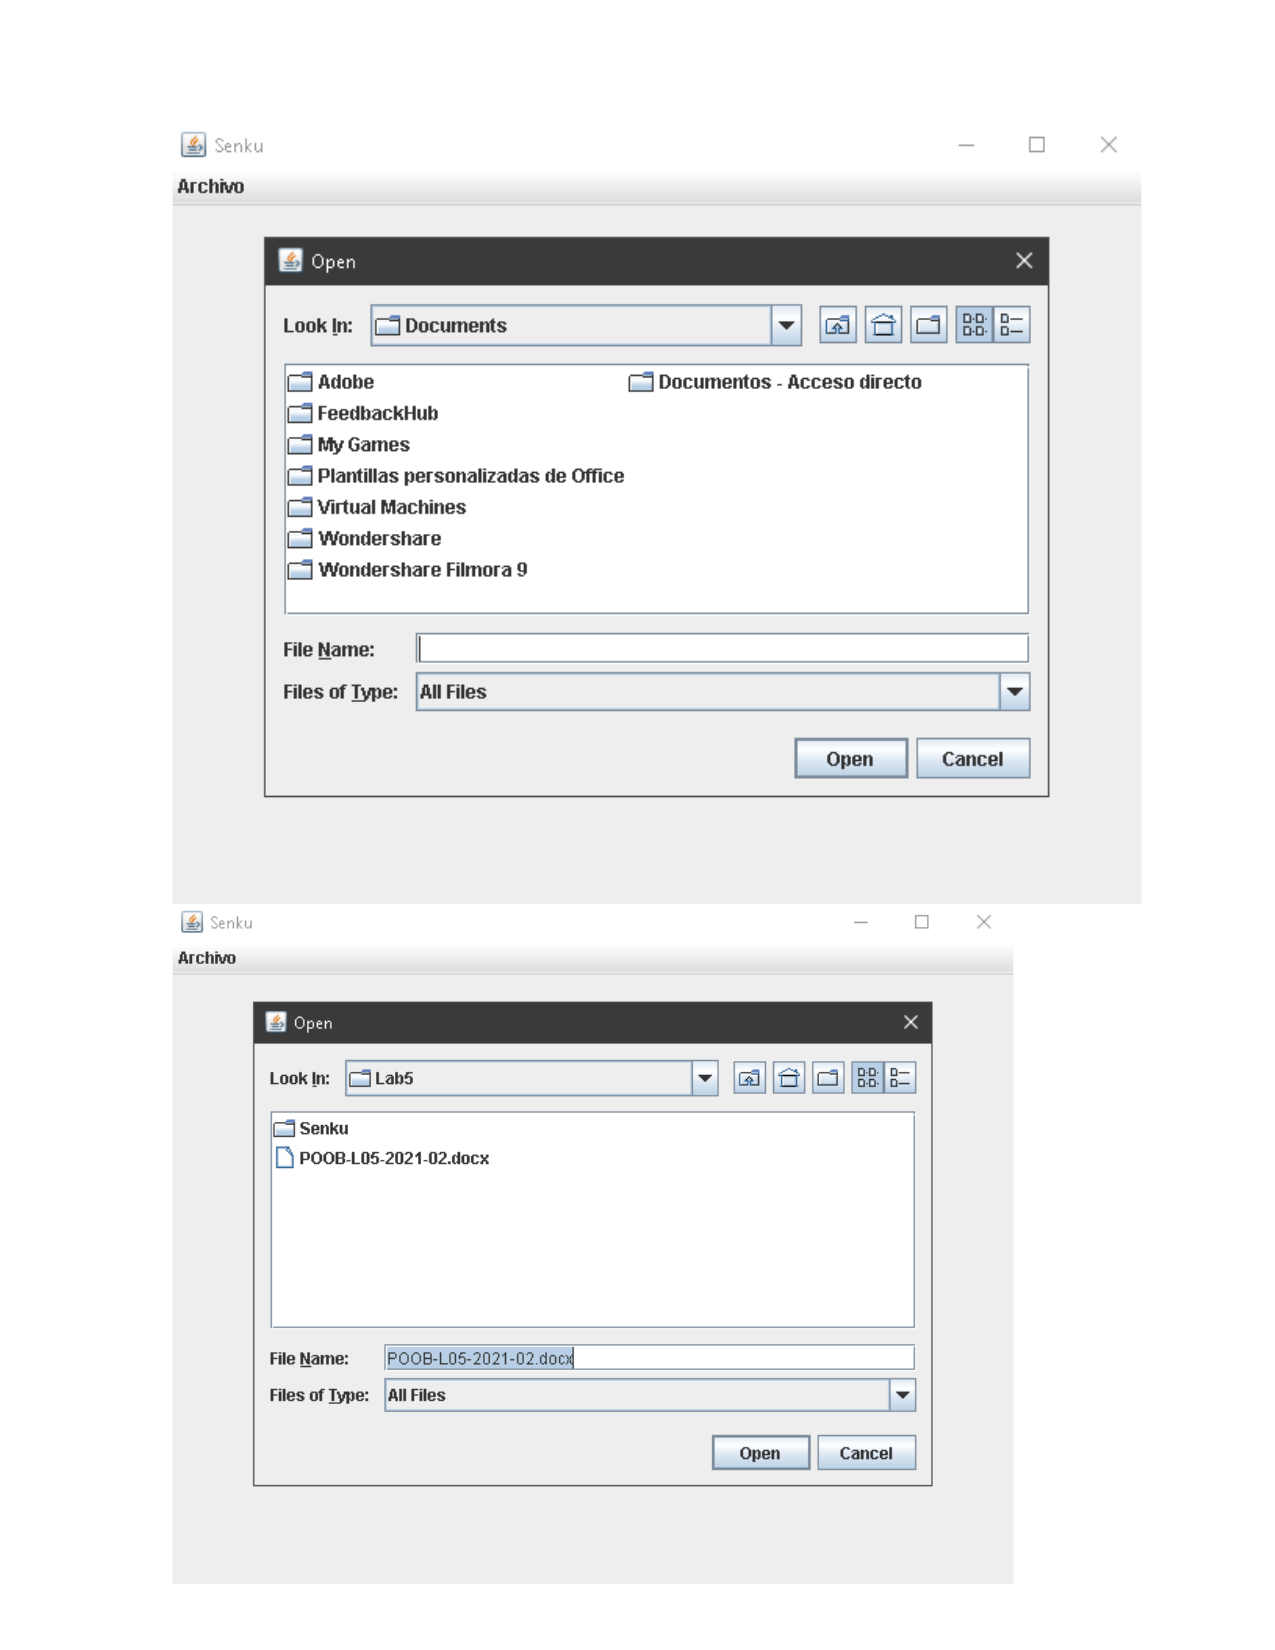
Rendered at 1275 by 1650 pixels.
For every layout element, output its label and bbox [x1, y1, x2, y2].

picture [172, 127, 1142, 1584]
